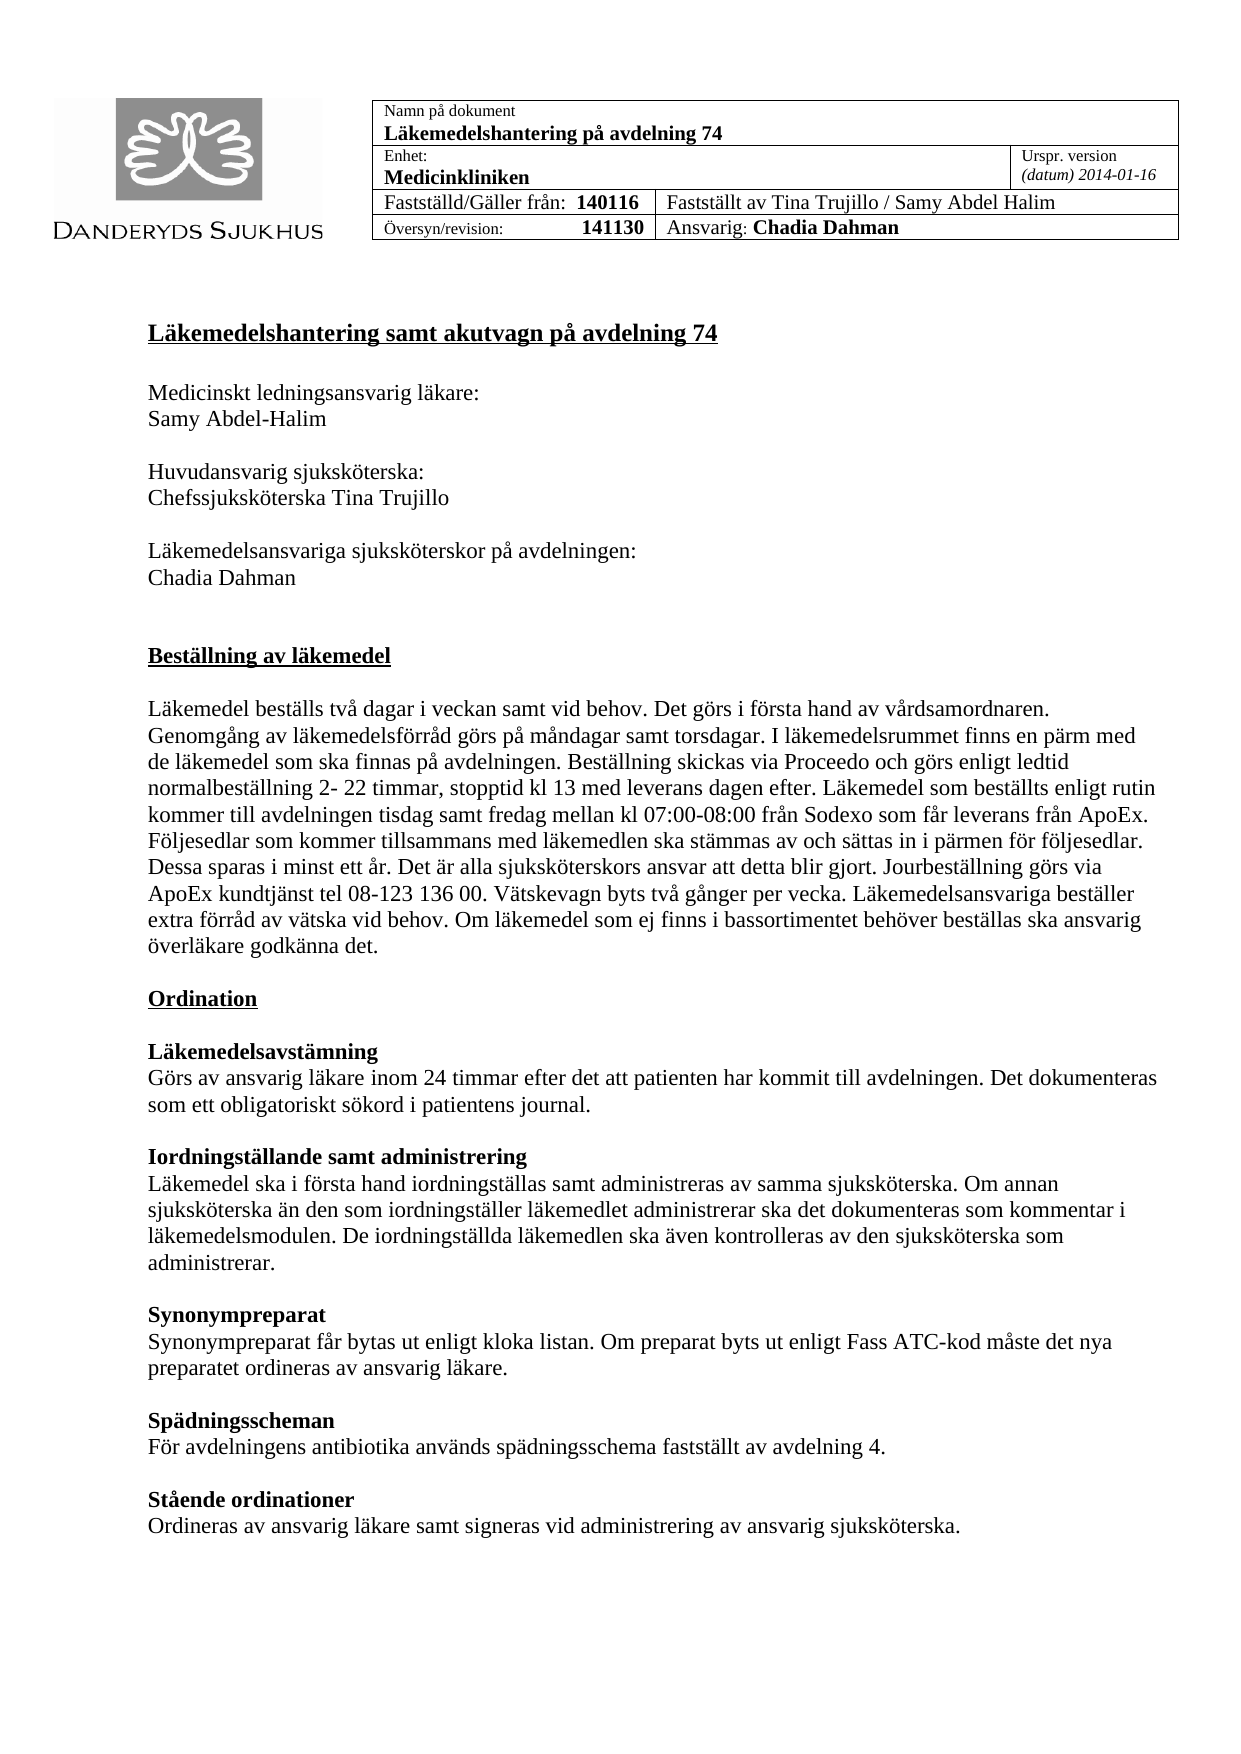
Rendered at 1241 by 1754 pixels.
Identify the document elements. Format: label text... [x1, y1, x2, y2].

text Ordination [148, 985, 1162, 1012]
text Stående ordinationer [148, 1486, 1162, 1512]
text Chadia Dahman [148, 563, 1162, 590]
text Samy Abdel-Halim [148, 405, 1162, 432]
text För avdelningens antibiotika används spädningsschema fastställt av avdelning 4. [148, 1433, 1162, 1459]
table_cell Fastställt av Tina Trujillo / Samy Abdel Halim [656, 190, 1178, 214]
text Synonympreparat [148, 1301, 1162, 1328]
table_cell Fastställd/Gäller från: 140116 [373, 190, 655, 214]
text Beställning av läkemedel [148, 643, 1162, 669]
text Ordineras av ansvarig läkare samt signeras vid administrering av ansvarig sjuksköterska. [148, 1512, 1162, 1539]
text Huvudansvarig sjuksköterska: [148, 458, 1162, 484]
picture [53, 98, 323, 239]
table_header Namn på dokument Läkemedelshantering på avdelning 74 [373, 101, 1178, 144]
text Läkemedelsavstämning [148, 1038, 1162, 1064]
text Synonympreparat får bytas ut enligt kloka listan. Om preparat byts ut enligt Fass ATC-kod måste det nya preparatet ordineras av ansvarig läkare. [148, 1328, 1162, 1381]
text Görs av ansvarig läkare inom 24 timmar efter det att patienten har kommit till avdelningen. Det dokumenteras som ett obligatoriskt sökord i patientens journal. [148, 1064, 1162, 1117]
text Läkemedelshantering samt akutvagn på avdelning 74 [148, 318, 1162, 346]
table_cell Översyn/revision: 141130 [373, 215, 655, 239]
text Iordningställande samt administrering [148, 1143, 1162, 1170]
table_cell Ansvarig: Chadia Dahman [656, 215, 1178, 239]
text Läkemedel beställs två dagar i veckan samt vid behov. Det görs i första hand av vårdsamordnaren. Genomgång av läkemedelsförråd görs på måndagar samt torsdagar. I läkemedelsrummet finns en pärm med de läkemedel som ska finnas på avdelningen. Beställning skickas via Proceedo och görs enligt ledtid normalbeställning 2- 22 timmar, stopptid kl 13 med leverans dagen efter. Läkemedel som beställts enligt rutin kommer till avdelningen tisdag samt fredag mellan kl 07:00-08:00 från Sodexo som får leverans från ApoEx. Följesedlar som kommer tillsammans med läkemedlen ska stämmas av och sättas in i pärmen för följesedlar. Dessa sparas i minst ett år. Det är alla sjuksköterskors ansvar att detta blir gjort. Jourbeställning görs via ApoEx kundtjänst tel 08-123 136 00. Vätskevagn byts två gånger per vecka. Läkemedelsansvariga beställer extra förråd av vätska vid behov. Om läkemedel som ej finns i bassortimentet behöver beställas ska ansvarig överläkare godkänna det. [148, 695, 1162, 959]
table_cell Urspr. version (datum) 2014-01-16 [1011, 146, 1178, 189]
text Medicinskt ledningsansvarig läkare: [148, 379, 1162, 405]
text Chefssjuksköterska Tina Trujillo [148, 484, 1162, 511]
text Läkemedelsansvariga sjuksköterskor på avdelningen: [148, 537, 1162, 563]
text Läkemedel ska i första hand iordningställas samt administreras av samma sjuksköterska. Om annan sjuksköterska än den som iordningställer läkemedlet administrerar ska det dokumenteras som kommentar i läkemedelsmodulen. De iordningställda läkemedlen ska även kontrolleras av den sjuksköterska som administrerar. [148, 1170, 1162, 1275]
text Spädningsscheman [148, 1407, 1162, 1433]
table_cell Enhet: Medicinkliniken [373, 146, 1010, 189]
